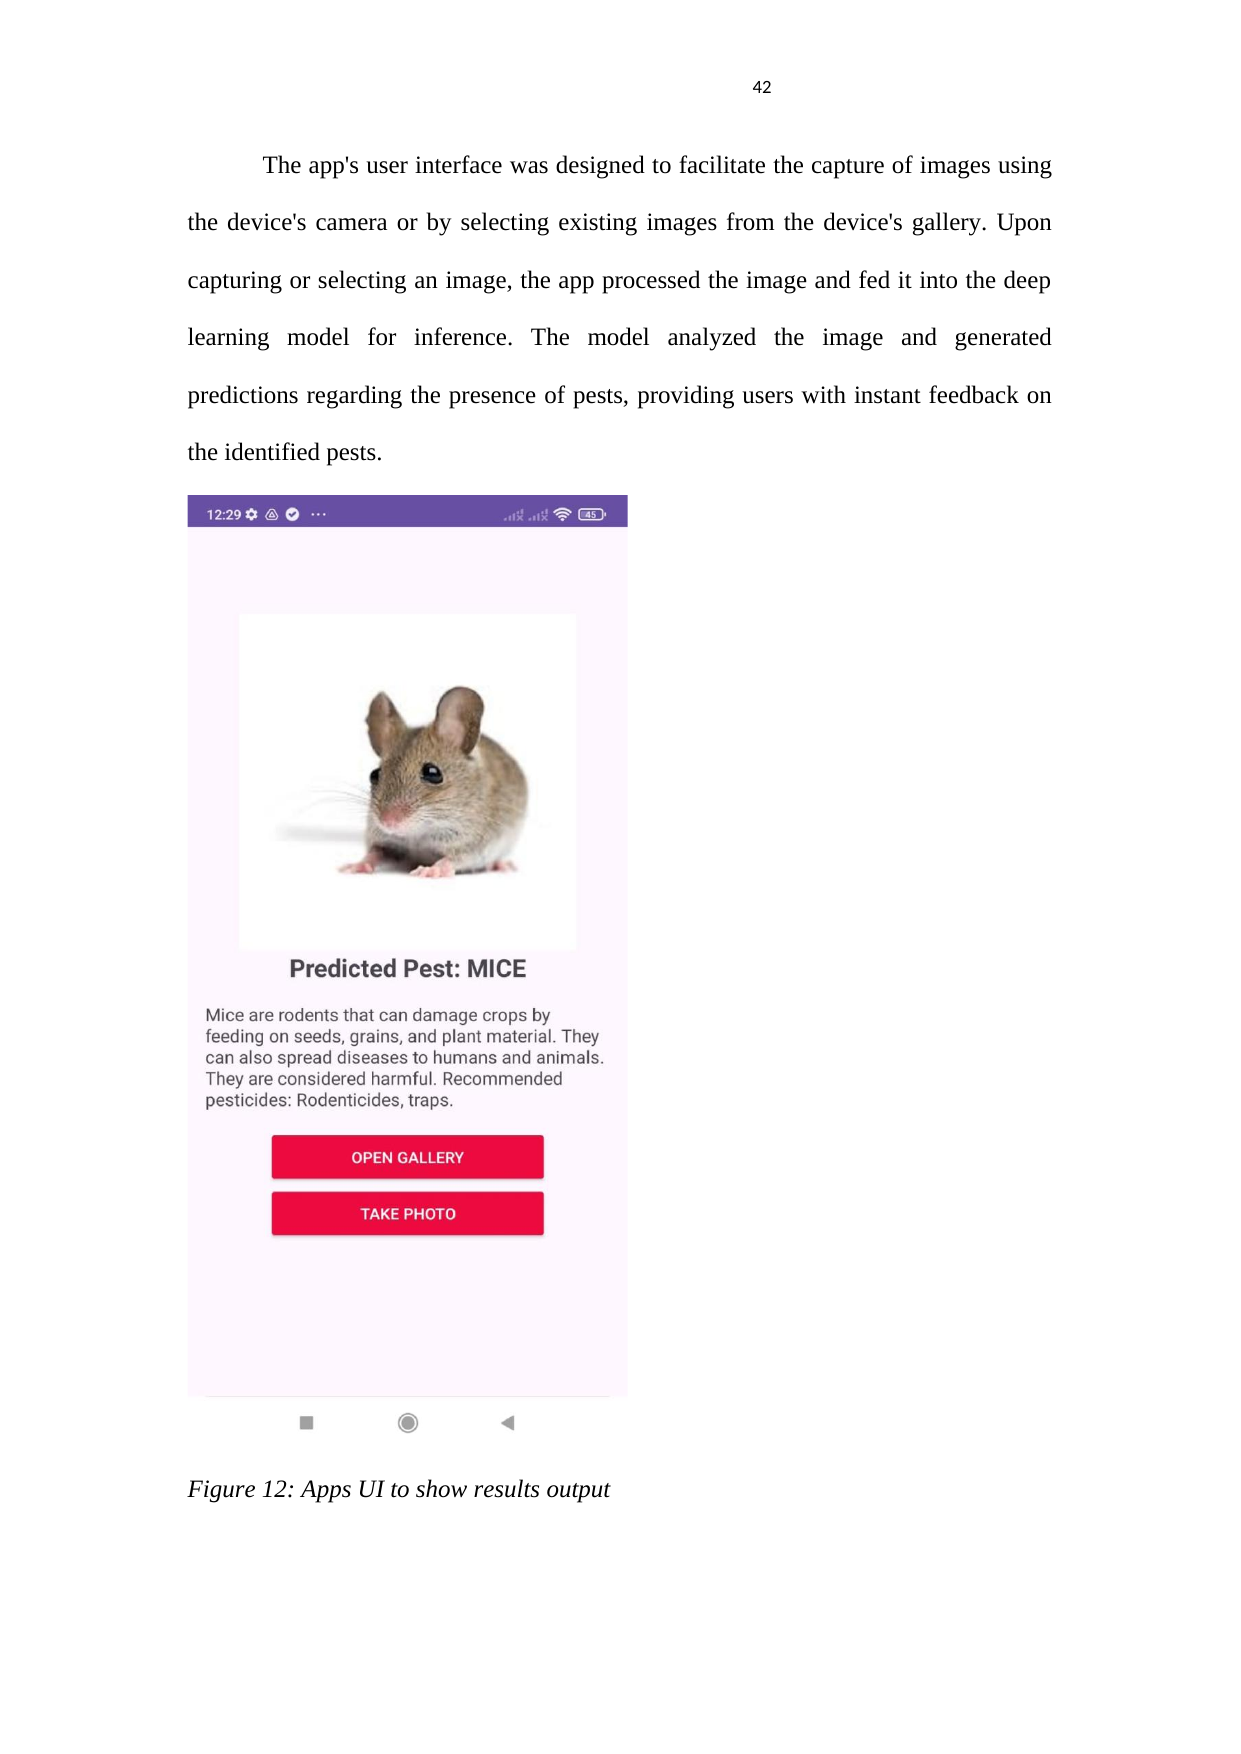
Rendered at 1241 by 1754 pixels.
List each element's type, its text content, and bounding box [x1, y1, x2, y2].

picture [187, 495, 628, 1449]
text Figure 12: Apps UI to show results output [187, 1474, 1053, 1503]
text The app's user interface was designed to facilitate the capture of images using the device's camera or by selecting existing images from the device's gallery. Upon capturing or selecting an image, the app processed the image and fed it into the deep learning model for inference. The model analyzed the image and generated predictions regarding the presence of pests, providing users with instant feedback on the identified pests. [187, 150, 1053, 466]
